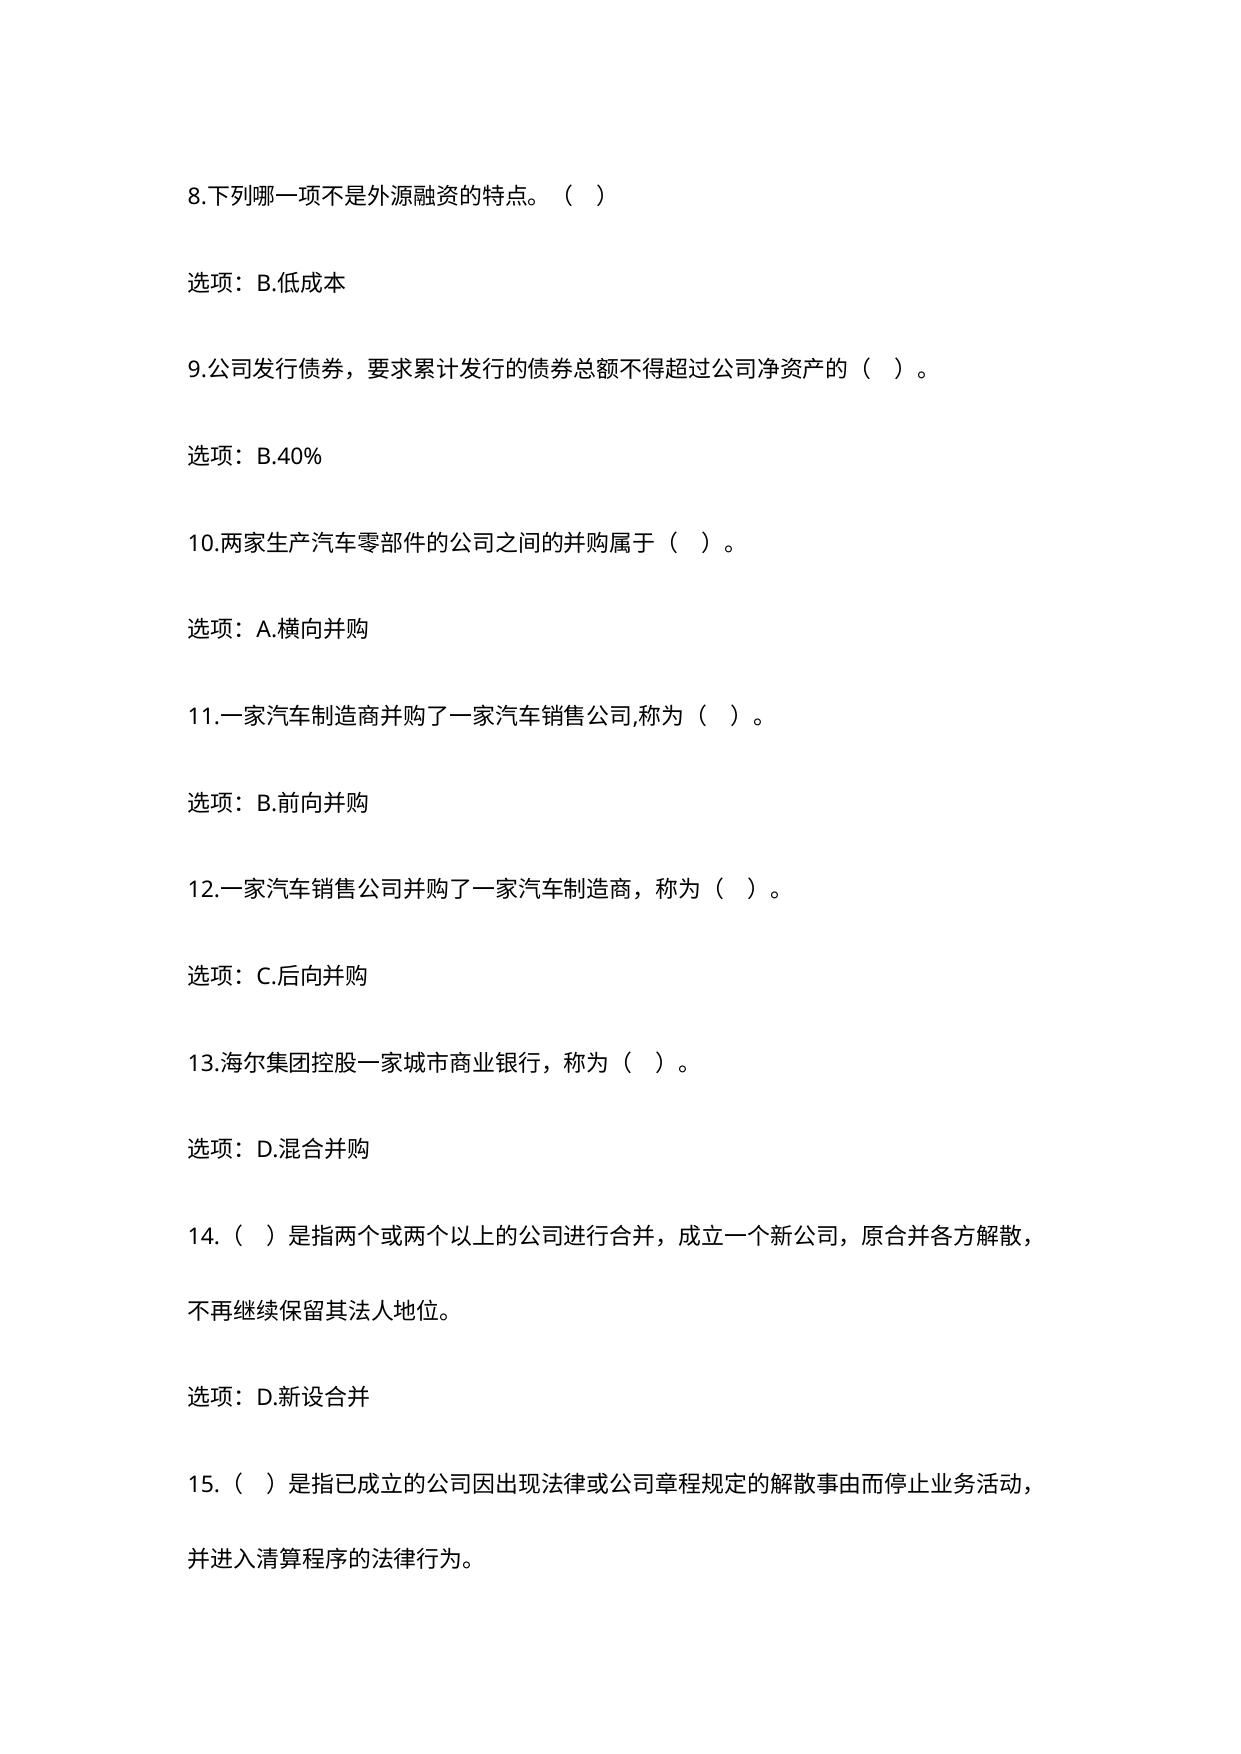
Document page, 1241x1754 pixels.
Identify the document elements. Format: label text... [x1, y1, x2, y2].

text 选项：B.低成本 [187, 249, 1053, 314]
text 10.两家生产汽车零部件的公司之间的并购属于（ ）。 [187, 509, 1053, 574]
text 15.（ ）是指已成立的公司因出现法律或公司章程规定的解散事由而停止业务活动，并进入清算程序的法律行为。 [187, 1450, 1053, 1589]
text 9.公司发行债券，要求累计发行的债券总额不得超过公司净资产的（ ）。 [187, 335, 1053, 400]
text 12.一家汽车销售公司并购了一家汽车制造商，称为（ ）。 [187, 855, 1053, 920]
text 选项：D.混合并购 [187, 1115, 1053, 1180]
text 选项：D.新设合并 [187, 1363, 1053, 1428]
text 选项：B.40% [187, 422, 1053, 487]
text 8.下列哪一项不是外源融资的特点。（ ） [187, 162, 1053, 227]
text 13.海尔集团控股一家城市商业银行，称为（ ）。 [187, 1029, 1053, 1094]
text 选项：A.横向并购 [187, 595, 1053, 660]
text 11.一家汽车制造商并购了一家汽车销售公司,称为（ ）。 [187, 682, 1053, 747]
text 选项：B.前向并购 [187, 769, 1053, 834]
text 14.（ ）是指两个或两个以上的公司进行合并，成立一个新公司，原合并各方解散，不再继续保留其法人地位。 [187, 1202, 1053, 1342]
text 选项：C.后向并购 [187, 942, 1053, 1007]
